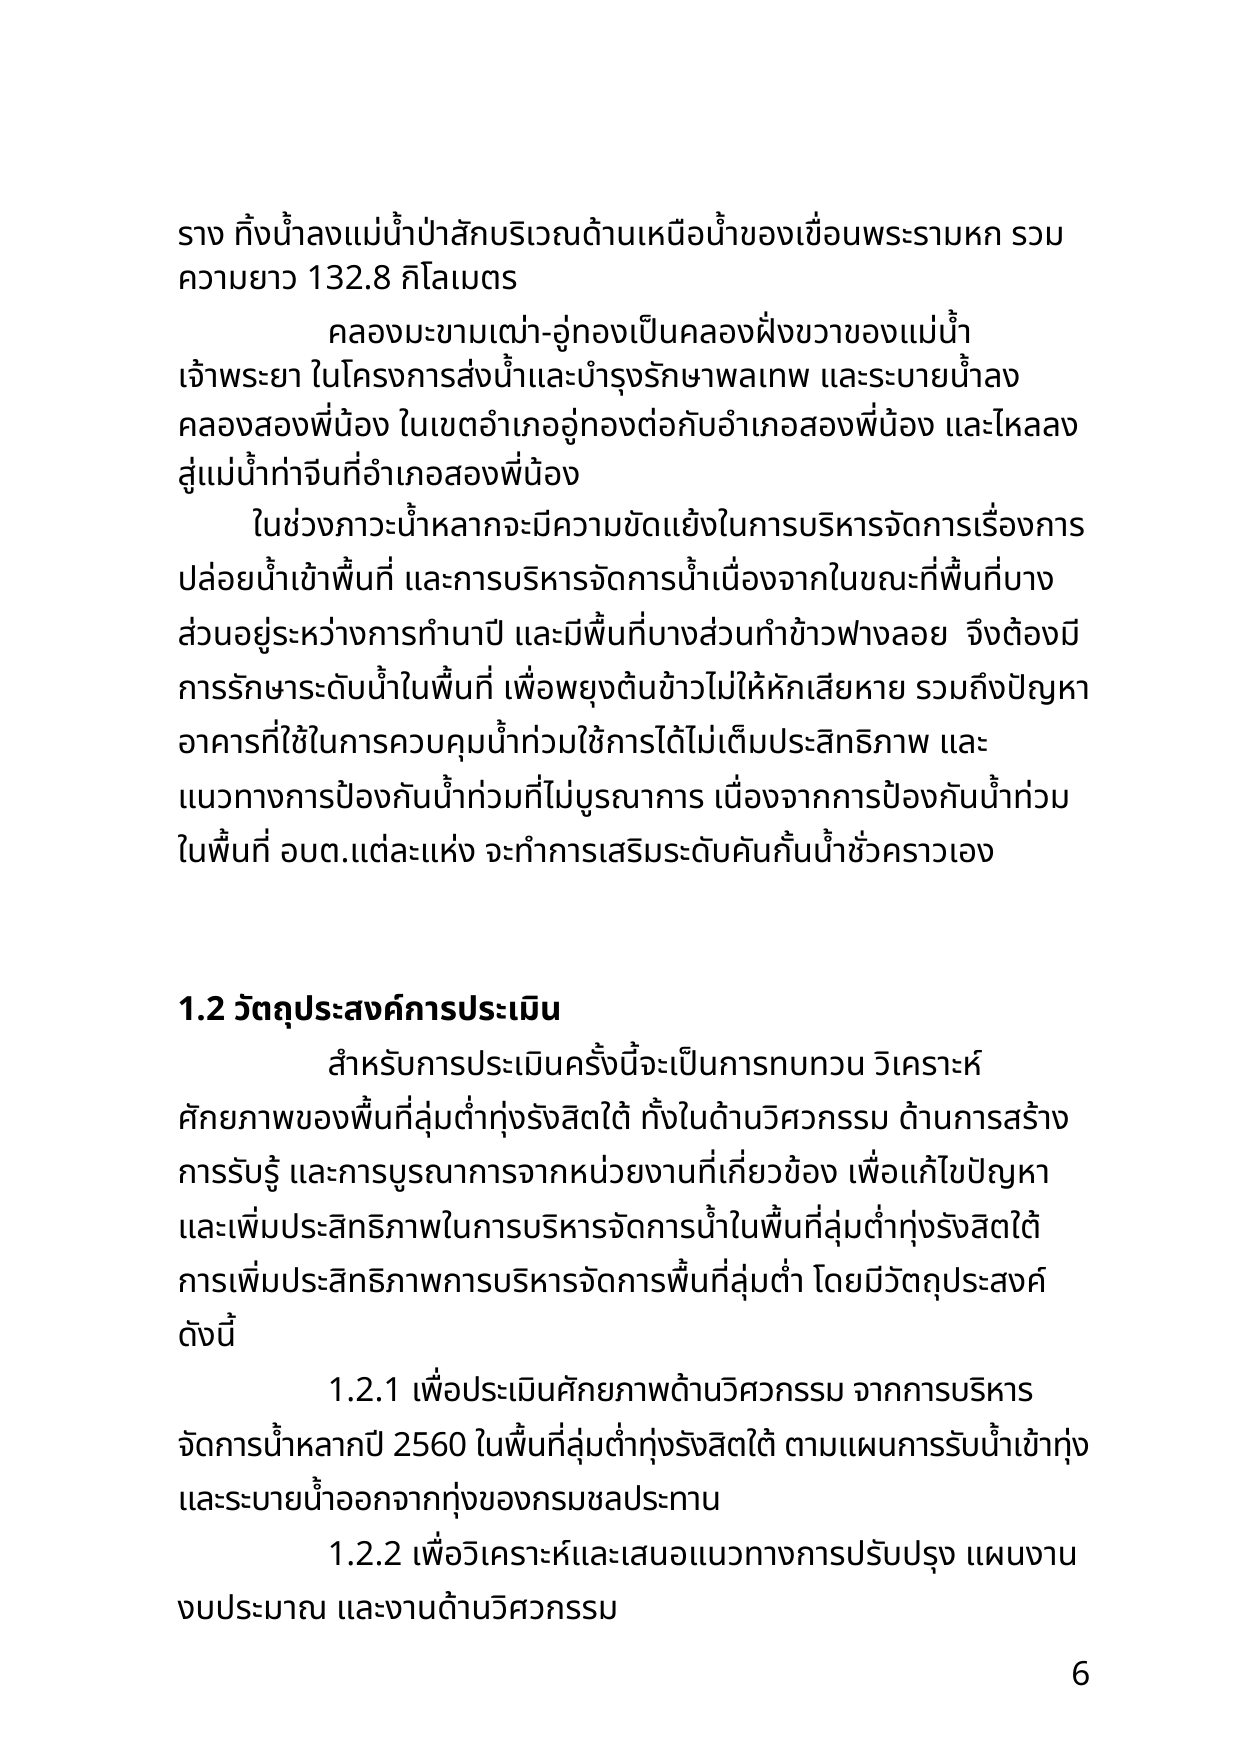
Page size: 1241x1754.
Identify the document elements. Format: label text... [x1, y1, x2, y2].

list ในช่วงภาวะน้ำหลากจะมีความขัดแย้งในการบริหารจัดการเรื่องการปล่อยน้ำเข้าพื้นที่ และการบริหารจัดการน้ำเนื่องจากในขณะที่พื้นที่บางส่วนอยู่ระหว่างการทำนาปี และมีพื้นที่บางส่วนทำข้าวฟางลอย จึงต้องมีการรักษาระดับน้ำในพื้นที่ เพื่อพยุงต้นข้าวไม่ให้หักเสียหาย รวมถึงปัญหาอาคารที่ใช้ในการควบคุมน้ำท่วมใช้การได้ไม่เต็มประสิทธิภาพ และแนวทางการป้องกันน้ำท่วมที่ไม่บูรณาการ เนื่องจากการป้องกันน้ำท่วมในพื้นที่ อบต.แต่ละแห่ง จะทำการเสริมระดับคันกั้นน้ำชั่วคราวเอง [177, 501, 1090, 878]
list 1.2 วัตถุประสงค์การประเมิน [177, 985, 1090, 1036]
list 1.2.2 เพื่อวิเคราะห์และเสนอแนวทางการปรับปรุง แผนงาน งบประมาณ และงานด้านวิศวกรรม [177, 1529, 1090, 1634]
list 1.2.1 เพื่อประเมินศักยภาพด้านวิศวกรรม จากการบริหารจัดการน้ำหลากปี 2560 ในพื้นที่ลุ่มต่ำทุ่งรังสิตใต้ ตามแผนการรับน้ำเข้าทุ่ง และระบายน้ำออกจากทุ่งของกรมชลประทาน [177, 1366, 1090, 1525]
text คลองมะขามเฒ่า-อู่ทองเป็นคลองฝั่งขวาของแม่น้ำเจ้าพระยา ในโครงการส่งน้ำและบำรุงรักษาพลเทพ และระบายน้ำลงคลองสองพี่น้อง ในเขตอำเภออู่ทองต่อกับอำเภอสองพี่น้อง และไหลลงสู่แม่น้ำท่าจีนที่อำเภอสองพี่น้อง [177, 305, 1090, 501]
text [177, 207, 1090, 305]
list สำหรับการประเมินครั้งนี้จะเป็นการทบทวน วิเคราะห์ศักยภาพของพื้นที่ลุ่มต่ำทุ่งรังสิตใต้ ทั้งในด้านวิศวกรรม ด้านการสร้างการรับรู้ และการบูรณาการจากหน่วยงานที่เกี่ยวข้อง เพื่อแก้ไขปัญหาและเพิ่มประสิทธิภาพในการบริหารจัดการน้ำในพื้นที่ลุ่มต่ำทุ่งรังสิตใต้ การเพิ่มประสิทธิภาพการบริหารจัดการพื้นที่ลุ่มต่ำ โดยมีวัตถุประสงค์ ดังนี้ [177, 1039, 1090, 1362]
